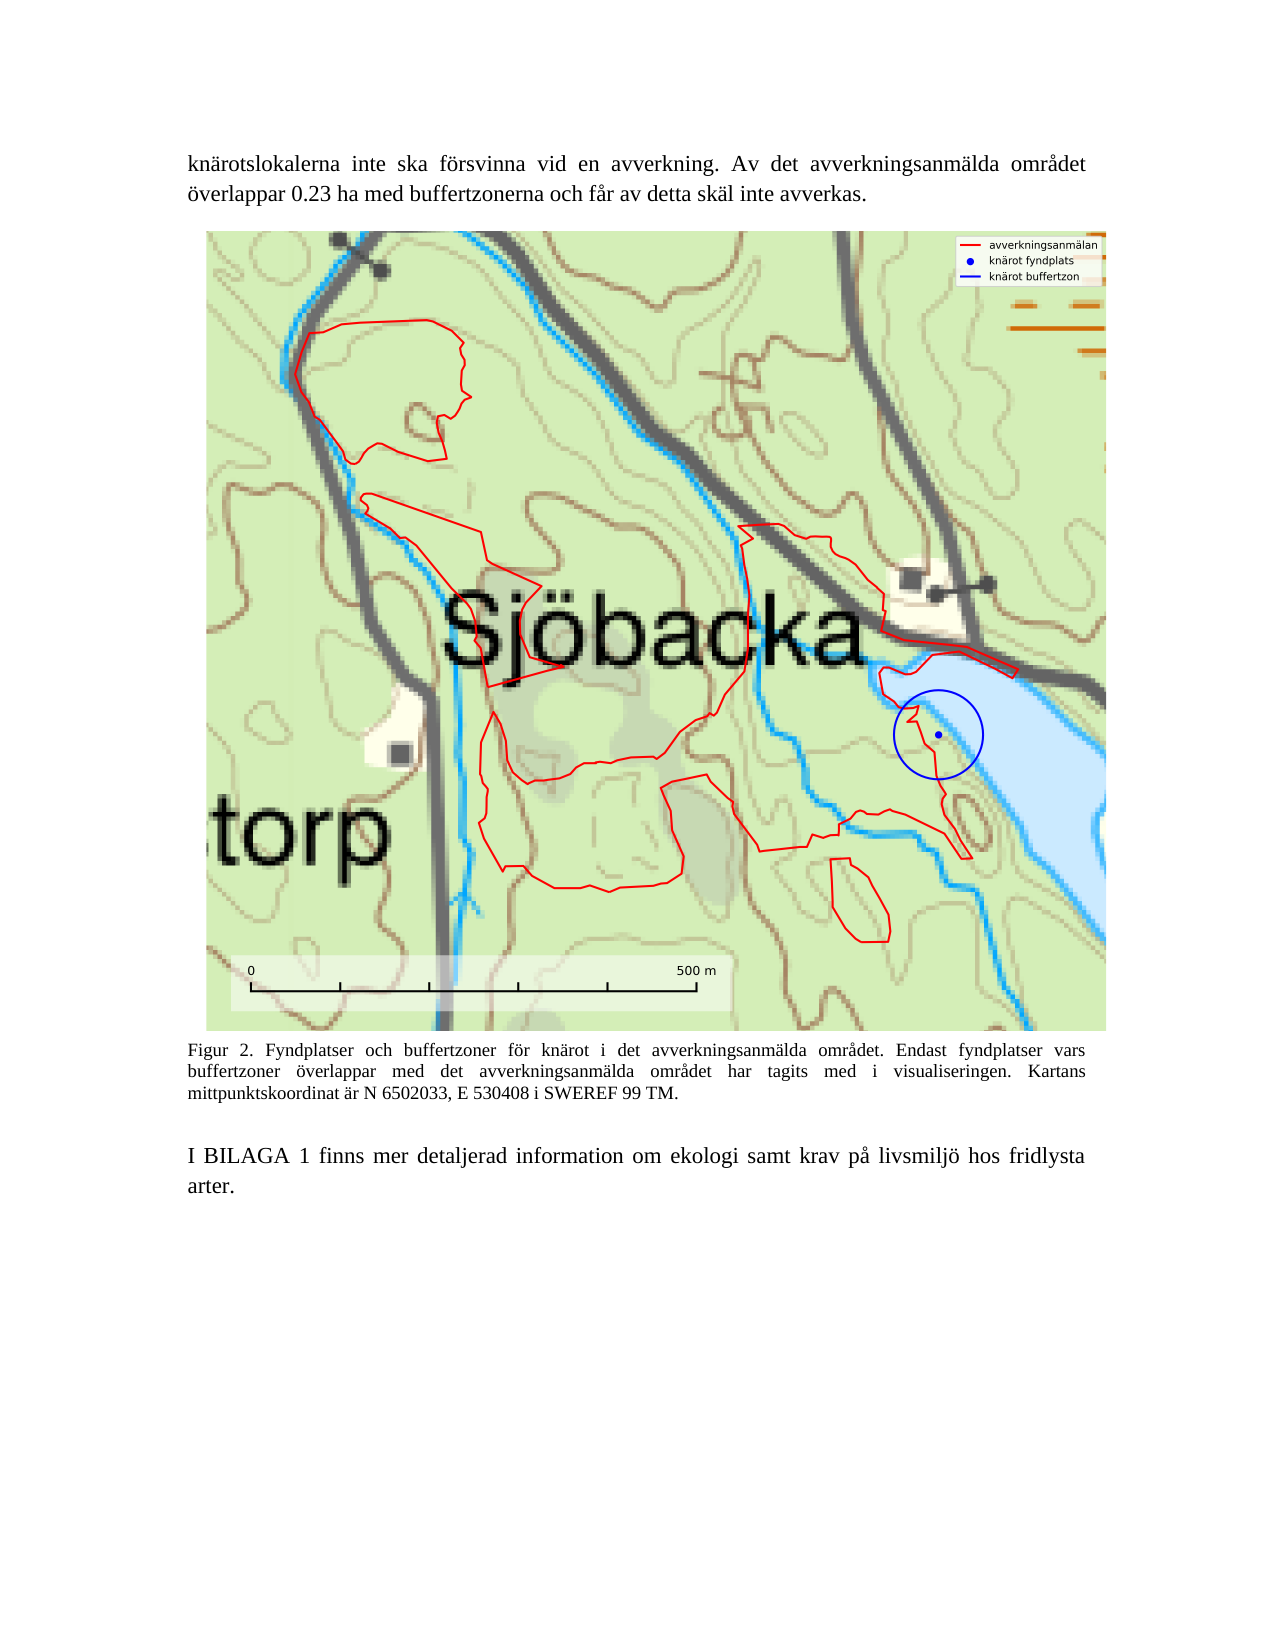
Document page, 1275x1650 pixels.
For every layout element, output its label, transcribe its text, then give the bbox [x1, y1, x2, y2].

picture [206, 231, 1107, 1031]
text Figur 2. Fyndplatser och buffertzoner för knärot i det avverkningsanmälda området. Endast fyndplatser vars buffertzoner överlappar med det avverkningsanmälda området har tagits med i visualiseringen. Kartans mittpunktskoordinat är N 6502033, E 530408 i SWEREF 99 TM. [187, 1039, 1087, 1103]
text I BILAGA 1 finns mer detaljerad information om ekologi samt krav på livsmiljö hos fridlysta arter. [187, 1142, 1087, 1198]
